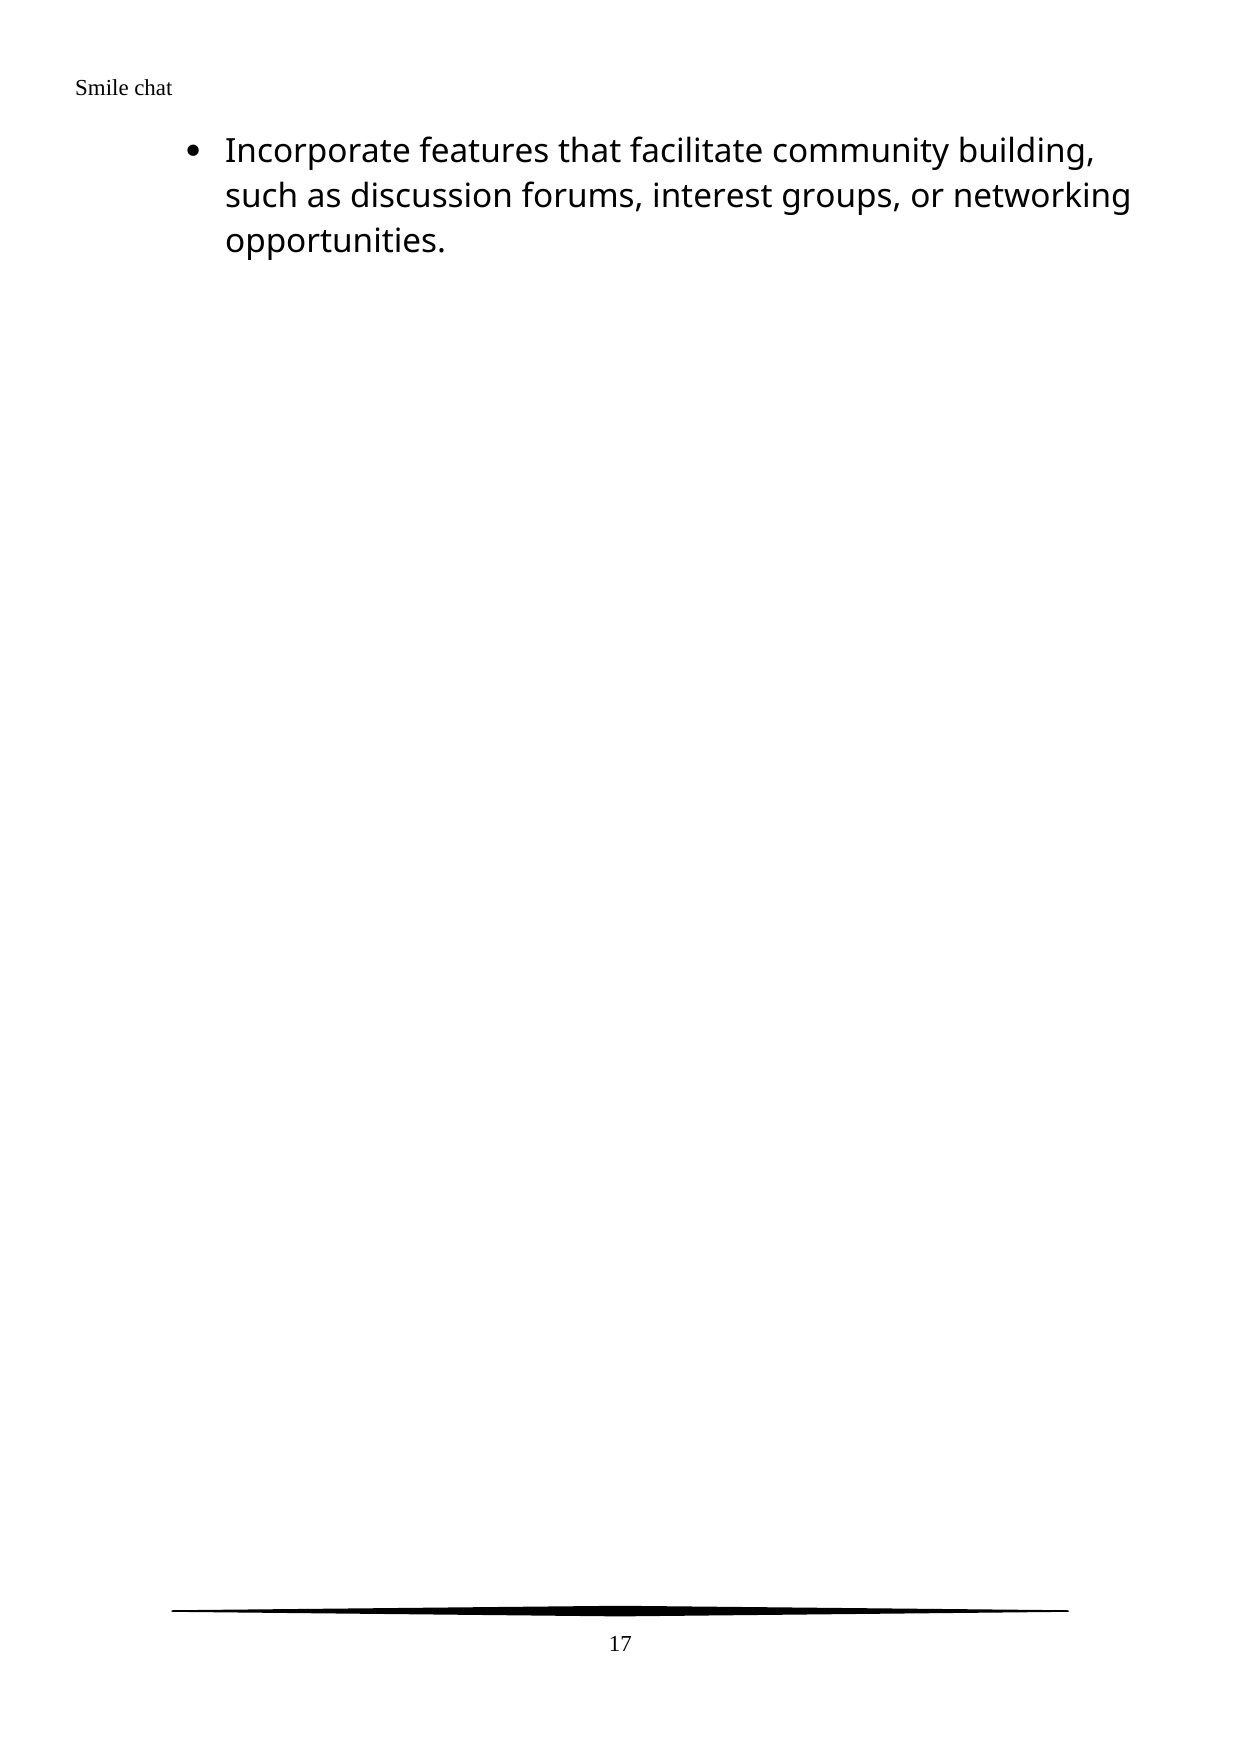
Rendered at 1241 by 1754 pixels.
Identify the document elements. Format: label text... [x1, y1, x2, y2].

list Incorporate features that facilitate community building, such as discussion forums, interest groups, or networking opportunities. [187, 126, 1165, 263]
